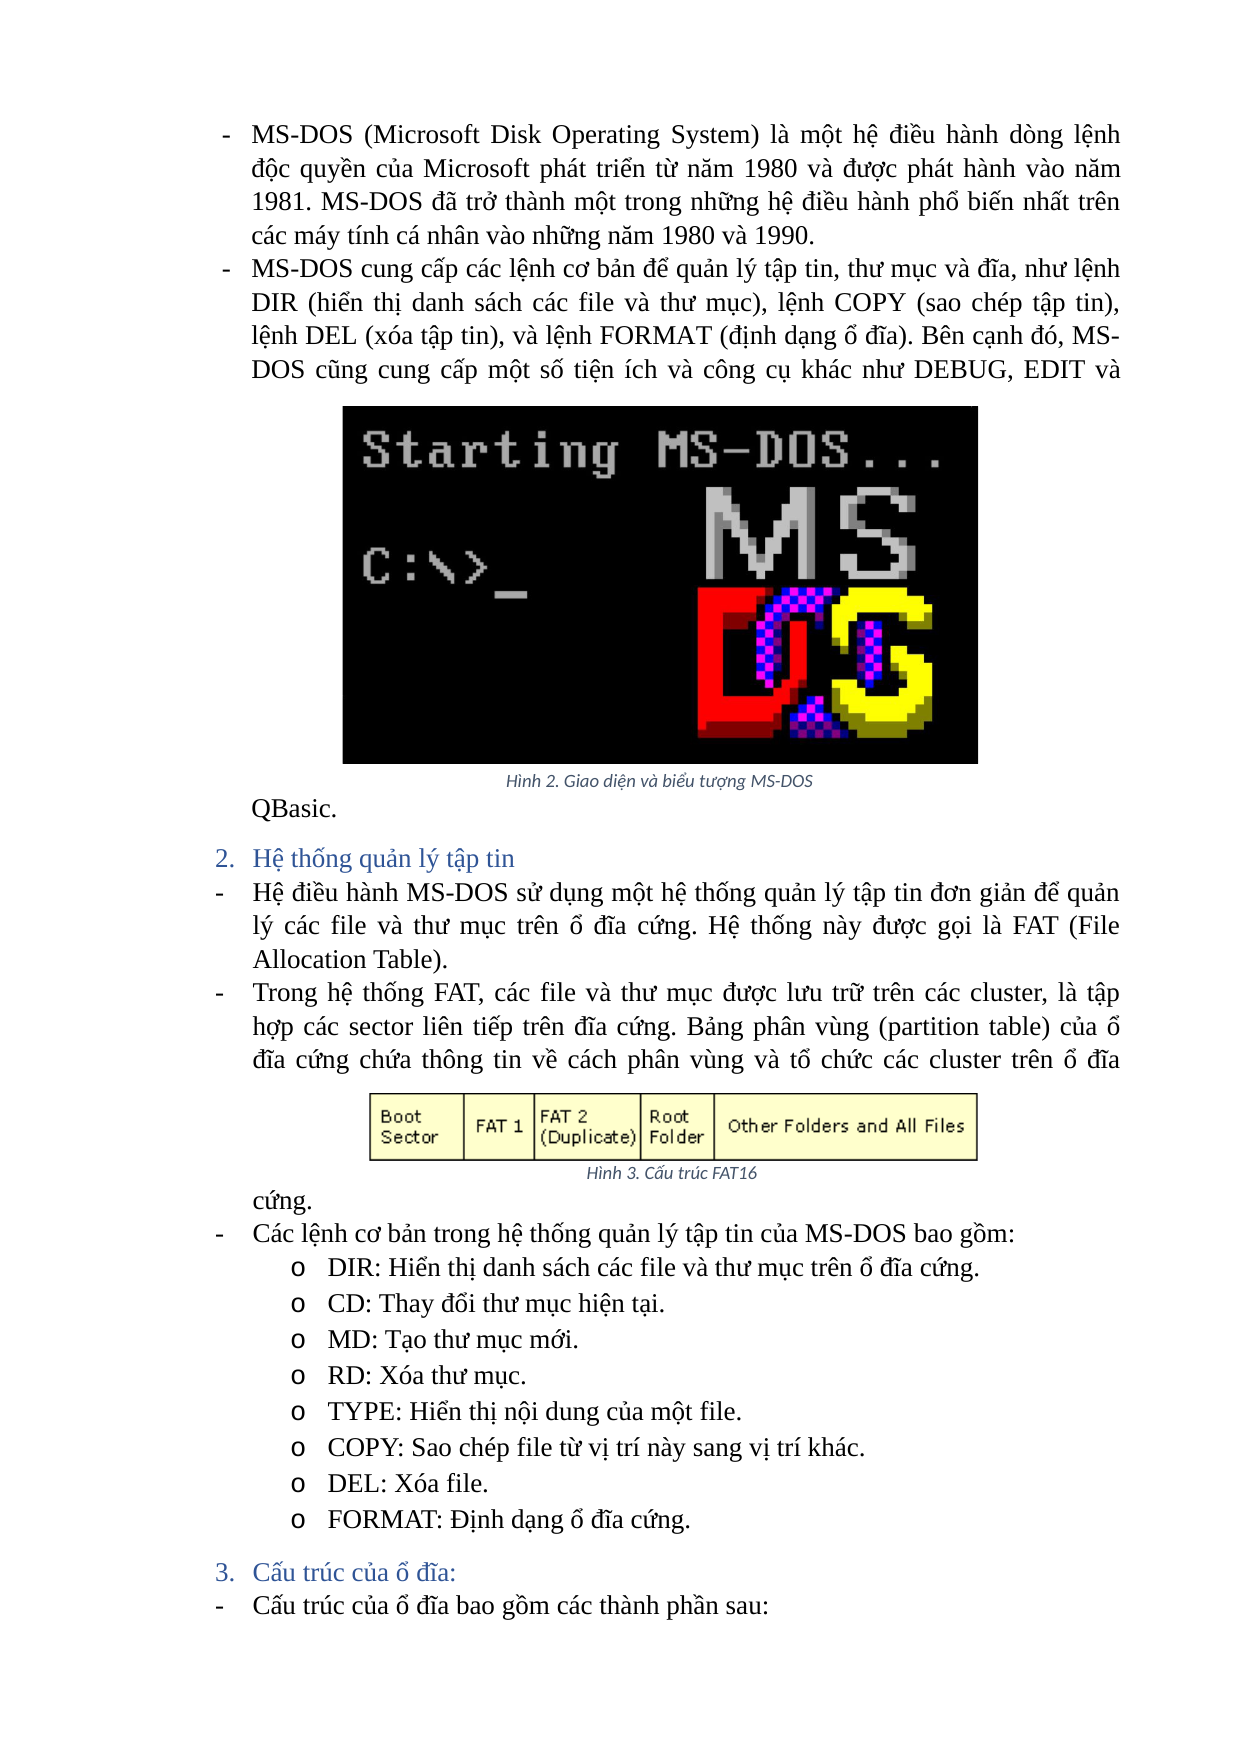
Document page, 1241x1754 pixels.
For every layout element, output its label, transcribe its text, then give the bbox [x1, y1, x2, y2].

list MD: Tạo thư mục mới. [290, 1323, 1122, 1356]
list DEL: Xóa file. [290, 1467, 1122, 1501]
list TYPE: Hiển thị nội dung của một file. [290, 1395, 1122, 1428]
list COPY: Sao chép file từ vị trí này sang vị trí khác. [290, 1431, 1122, 1464]
subtitle Hệ thống quản lý tập tin [215, 842, 1122, 873]
picture [368, 1093, 978, 1160]
subtitle Cấu trúc của ổ đĩa: [215, 1556, 1122, 1587]
list MS-DOS (Microsoft Disk Operating System) là một hệ điều hành dòng lệnh độc quyền của Microsoft phát triển từ năm 1980 và được phát hành vào năm 1981. MS-DOS đã trở thành một trong những hệ điều hành phổ biến nhất trên các máy tính cá nhân vào những năm 1980 và 1990. [222, 118, 1122, 250]
list Cấu trúc của ổ đĩa bao gồm các thành phần sau: [215, 1589, 1122, 1621]
list FORMAT: Định dạng ổ đĩa cứng. [290, 1503, 1122, 1537]
list Hệ điều hành MS-DOS sử dụng một hệ thống quản lý tập tin đơn giản để quản lý các file và thư mục trên ổ đĩa cứng. Hệ thống này được gọi là FAT (File Allocation Table). [215, 876, 1122, 974]
picture [342, 406, 979, 764]
list Trong hệ thống FAT, các file và thư mục được lưu trữ trên các cluster, là tập hợp các sector liên tiếp trên đĩa cứng. Bảng phân vùng (partition table) của ổ đĩa cứng chứa thông tin về cách phân vùng và tổ chức các cluster trên ổ đĩa cứng. [215, 977, 1122, 1215]
list Các lệnh cơ bản trong hệ thống quản lý tập tin của MS-DOS bao gồm: [215, 1217, 1122, 1248]
list RD: Xóa thư mục. [290, 1359, 1122, 1392]
list DIR: Hiển thị danh sách các file và thư mục trên ổ đĩa cứng. [290, 1251, 1122, 1284]
list CD: Thay đổi thư mục hiện tại. [290, 1287, 1122, 1320]
